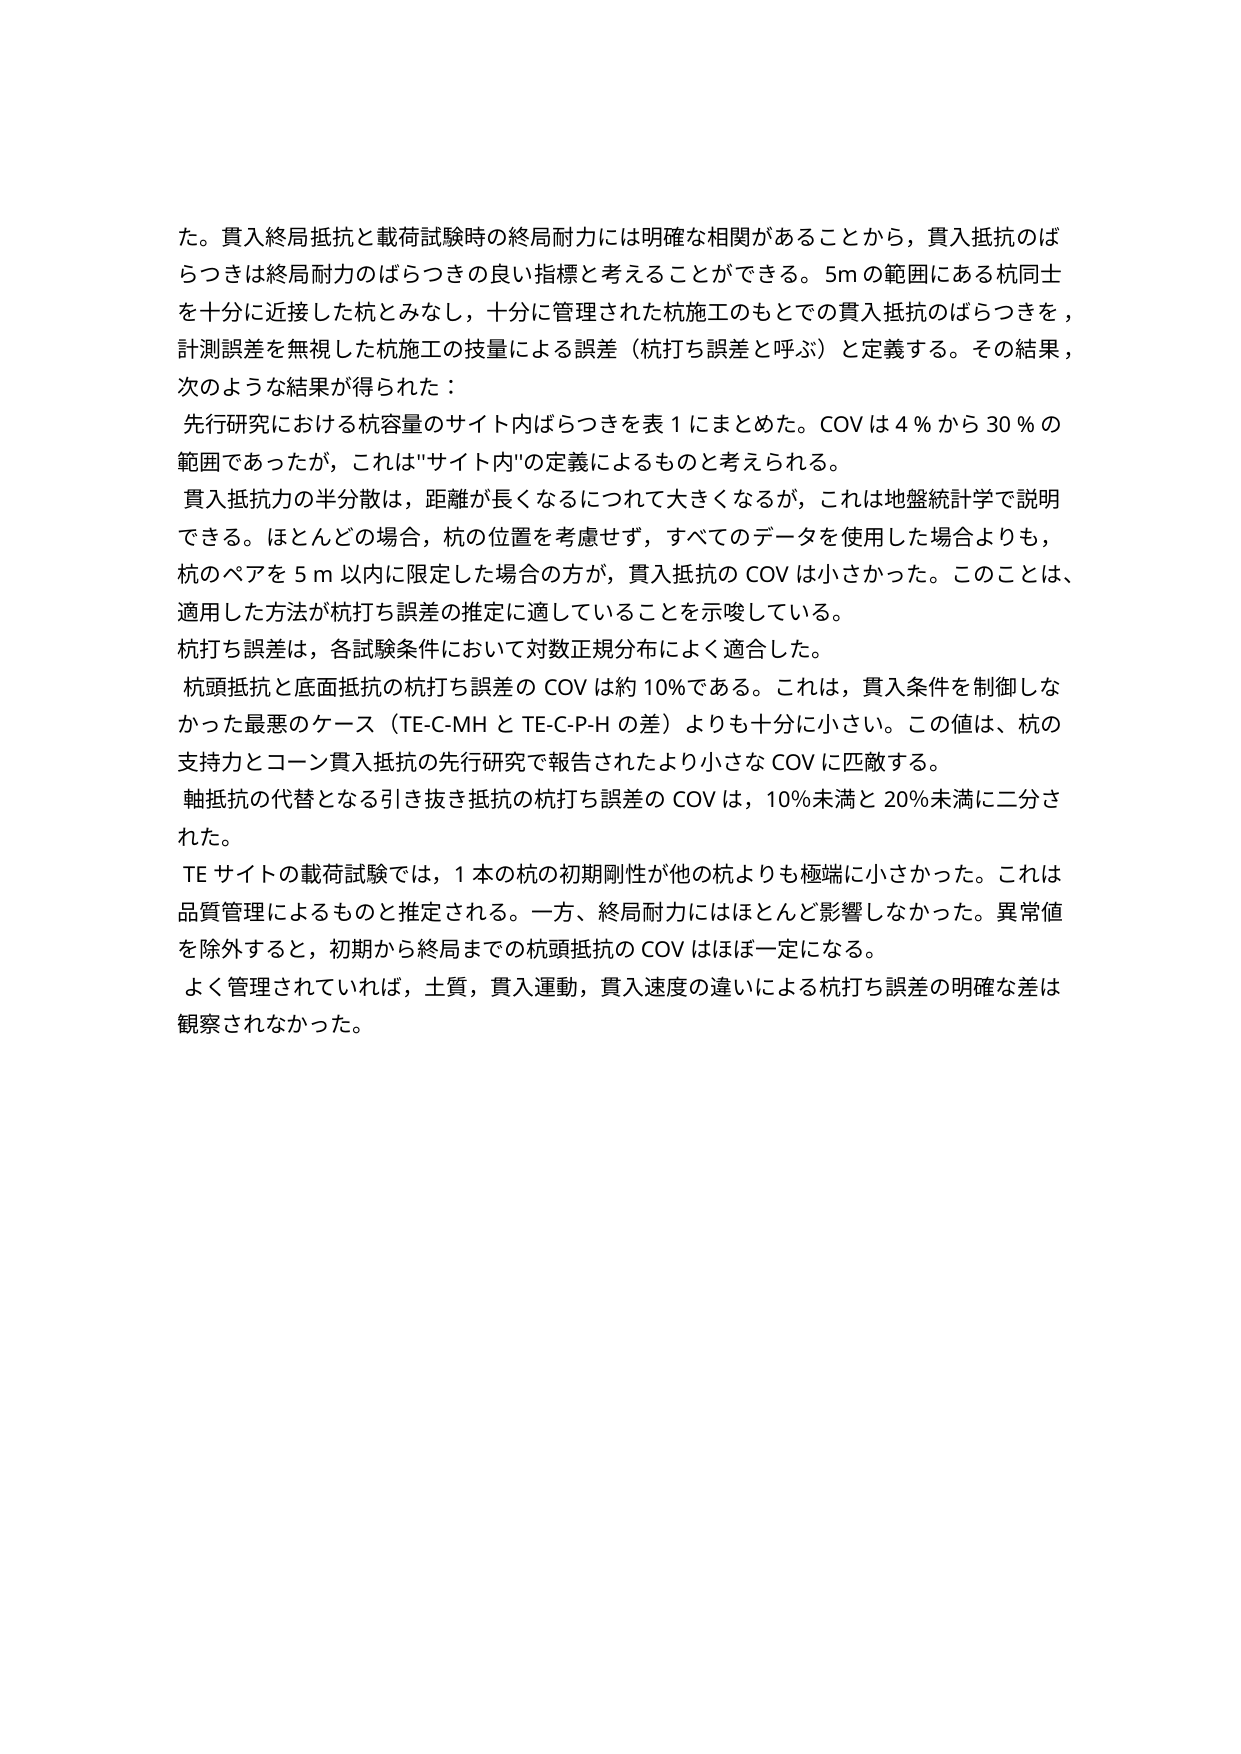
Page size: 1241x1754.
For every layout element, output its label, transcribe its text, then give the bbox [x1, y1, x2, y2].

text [177, 217, 1063, 404]
text 杭頭抵抗と底面抵抗の杭打ち誤差の COV は約 10%である。これは，貫入条件を制御しなかった最悪のケース（TE-C-MH と TE-C-P-H の差）よりも十分に小さい。この値は、杭の支持力とコーン貫入抵抗の先行研究で報告されたより小さな COV に匹敵する。 [177, 667, 1063, 779]
text 杭打ち誤差は，各試験条件において対数正規分布によく適合した。 [177, 629, 1063, 667]
text 軸抵抗の代替となる引き抜き抵抗の杭打ち誤差の COV は，10％未満と 20％未満に二分された。 [177, 779, 1063, 854]
text 貫入抵抗力の半分散は，距離が長くなるにつれて大きくなるが，これは地盤統計学で説明できる。ほとんどの場合，杭の位置を考慮せず，すべてのデータを使用した場合よりも，杭のペアを 5 m 以内に限定した場合の方が，貫入抵抗の COV は小さかった。このことは、適用した方法が杭打ち誤差の推定に適していることを示唆している。 [177, 479, 1063, 629]
text TE サイトの載荷試験では，1 本の杭の初期剛性が他の杭よりも極端に小さかった。これは品質管理によるものと推定される。一方、終局耐力にはほとんど影響しなかった。異常値を除外すると，初期から終局までの杭頭抵抗の COV はほぼ一定になる。 [177, 854, 1063, 967]
text よく管理されていれば，土質，貫入運動，貫入速度の違いによる杭打ち誤差の明確な差は観察されなかった。 [177, 967, 1063, 1042]
text 先行研究における杭容量のサイト内ばらつきを表 1 にまとめた。COV は 4 % から 30 % の範囲であったが，これは''サイト内''の定義によるものと考えられる。 [177, 404, 1063, 479]
